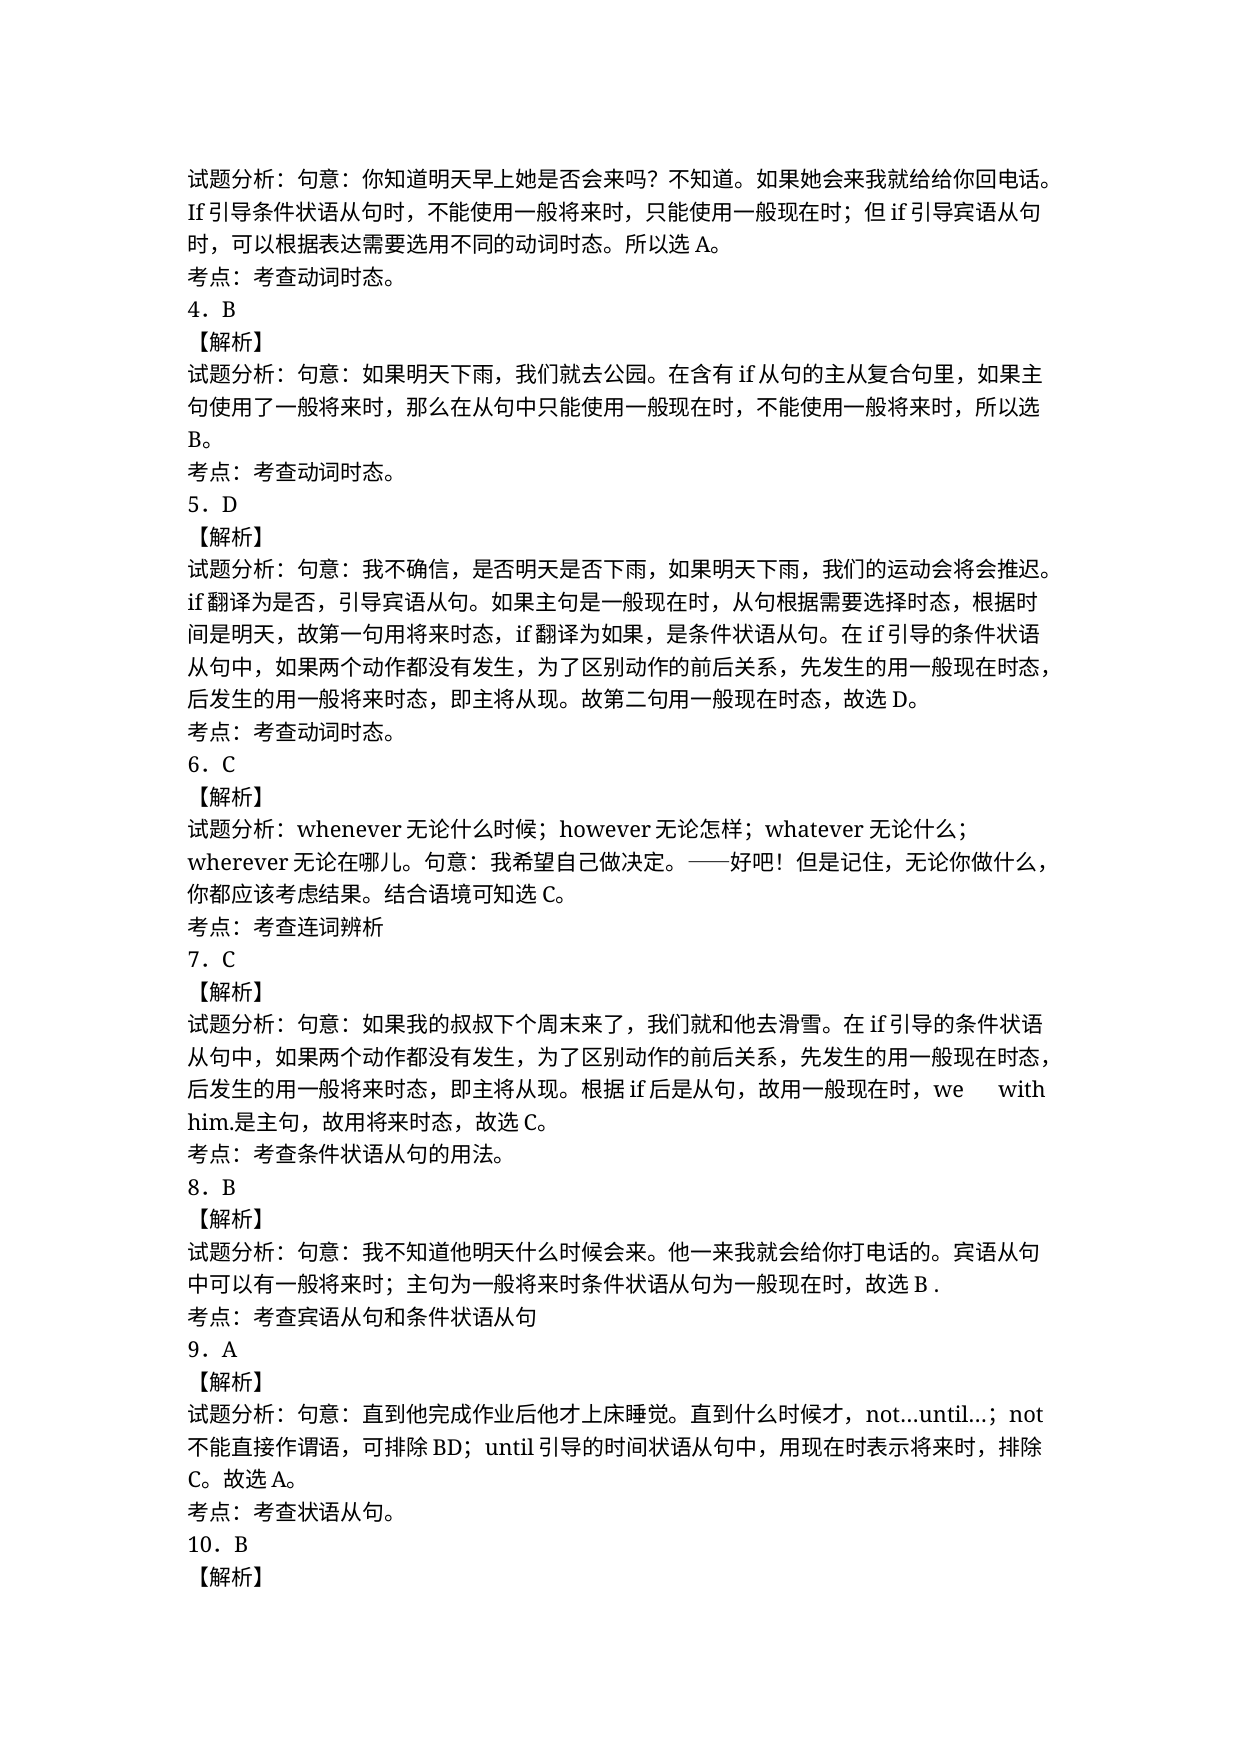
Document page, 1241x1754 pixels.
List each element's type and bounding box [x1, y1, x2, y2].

text [187, 162, 1053, 1592]
